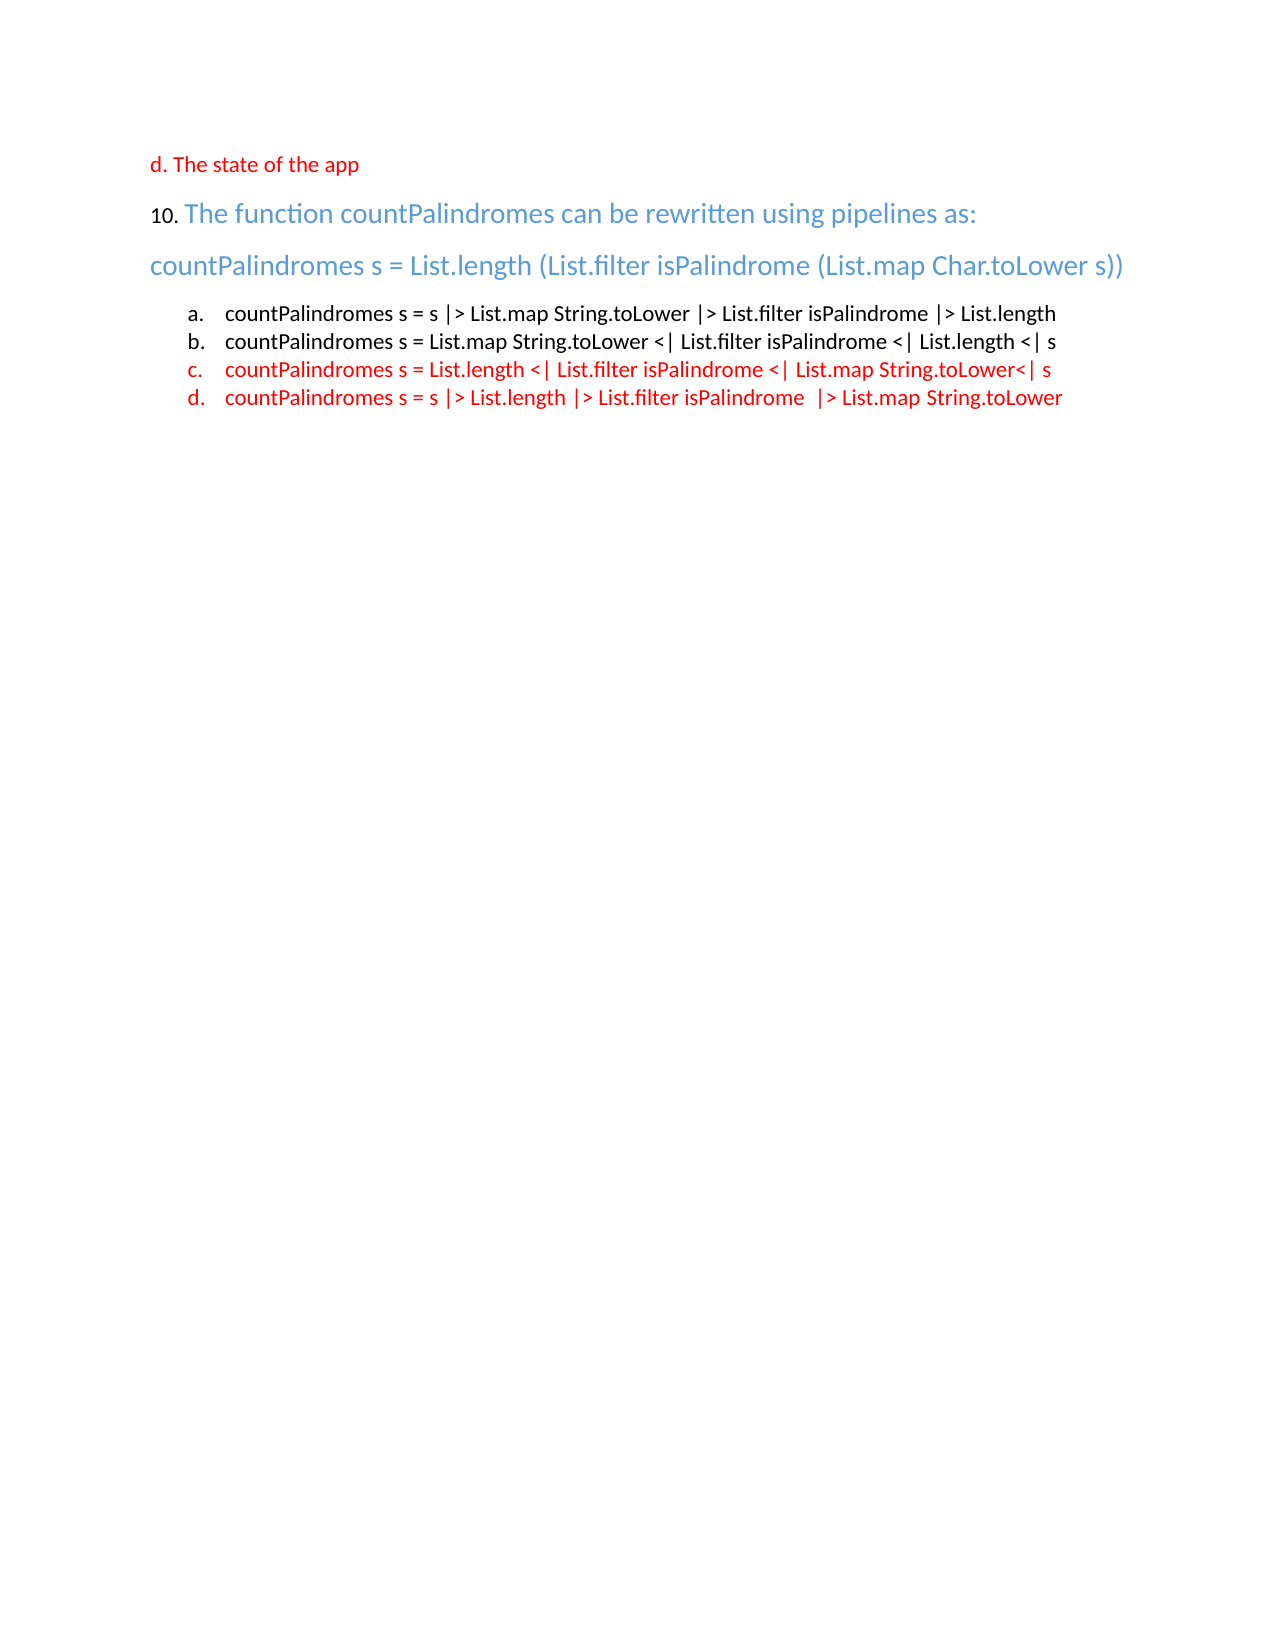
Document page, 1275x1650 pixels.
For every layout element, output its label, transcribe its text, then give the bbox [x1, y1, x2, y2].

list countPalindromes s = s |> List.map String.toLower |> List.filter isPalindrome |> List.length [187, 299, 1125, 327]
list countPalindromes s = List.length <| List.filter isPalindrome <| List.map String.toLower<| s [187, 355, 1125, 383]
list countPalindromes s = List.map String.toLower <| List.filter isPalindrome <| List.length <| s [187, 327, 1125, 355]
text countPalindromes s = List.length (List.filter isPalindrome (List.map Char.toLower s)) [150, 247, 1125, 283]
text 10. The function countPalindromes can be rewritten using pipelines as: [150, 195, 1125, 230]
text d. The state of the app [150, 150, 1125, 178]
list countPalindromes s = s |> List.length |> List.filter isPalindrome |> List.map String.toLower [187, 383, 1125, 411]
